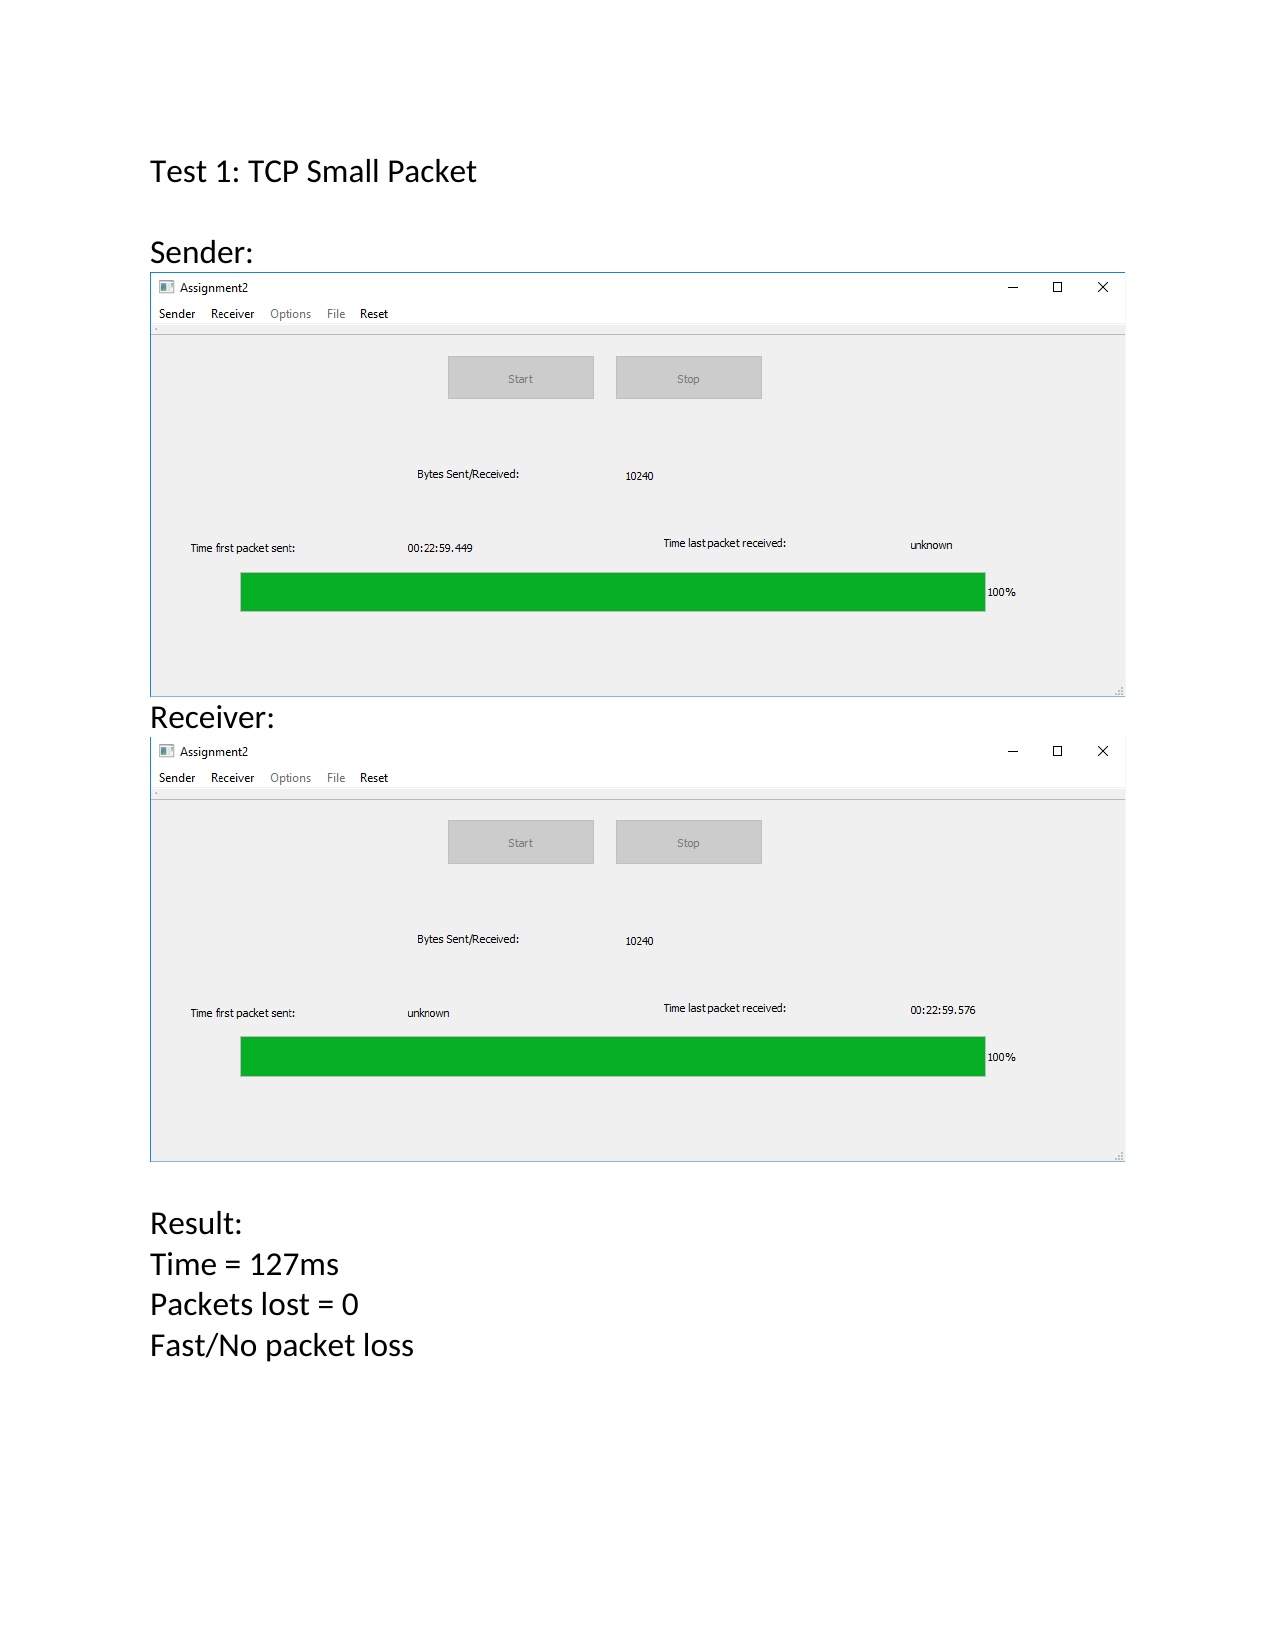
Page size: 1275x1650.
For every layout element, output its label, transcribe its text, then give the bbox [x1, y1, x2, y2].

text Sender: [150, 231, 1125, 272]
text Result: [150, 1202, 1125, 1243]
text Time = 127ms [150, 1243, 1125, 1283]
text Fast/No packet loss [150, 1324, 1125, 1365]
text Receiver: [150, 697, 1125, 737]
picture [150, 737, 1125, 1162]
text Test 1: TCP Small Packet [150, 150, 1125, 191]
picture [150, 272, 1125, 697]
text Packets lost = 0 [150, 1283, 1125, 1324]
